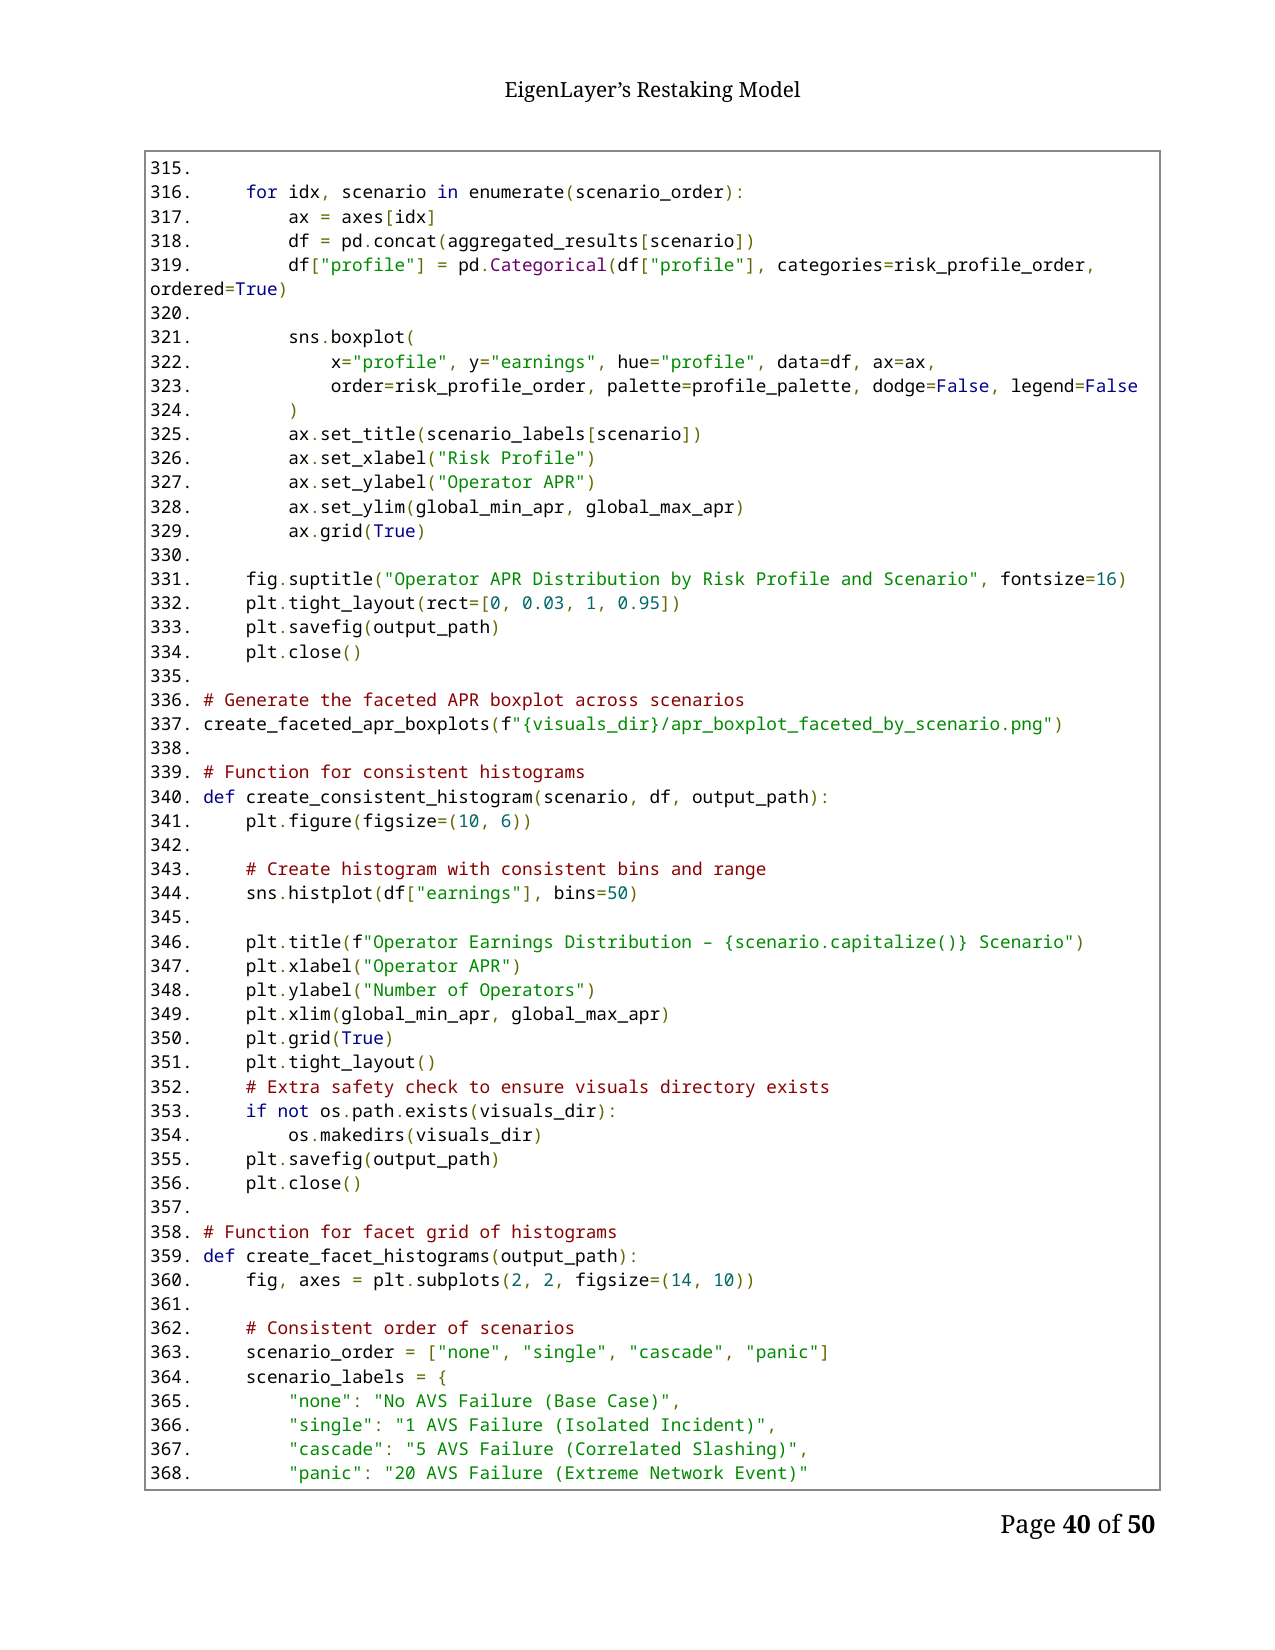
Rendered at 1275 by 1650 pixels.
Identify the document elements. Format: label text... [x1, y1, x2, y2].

text 336. # Generate the faceted APR boxplot across scenarios [150, 687, 1155, 712]
text 351. plt.tight_layout() [150, 1050, 1155, 1074]
text 361. [150, 1292, 1155, 1316]
text 364. scenario_labels = { [150, 1364, 1155, 1388]
text 343. # Create histogram with consistent bins and range [150, 857, 1155, 881]
text 340. def create_consistent_histogram(scenario, df, output_path): [150, 784, 1155, 808]
text 315. [146, 152, 1159, 180]
text 347. plt.xlabel("Operator APR") [150, 953, 1155, 977]
text 350. plt.grid(True) [150, 1026, 1155, 1050]
text 365. "none": "No AVS Failure (Base Case)", [150, 1388, 1155, 1412]
text 363. scenario_order = ["none", "single", "cascade", "panic"] [150, 1340, 1155, 1364]
text 353. if not os.path.exists(visuals_dir): [150, 1098, 1155, 1122]
text 319. df["profile"] = pd.Categorical(df["profile"], categories=risk_profile_order, ordered=True) [150, 252, 1155, 301]
text 359. def create_facet_histograms(output_path): [150, 1243, 1155, 1267]
text 342. [150, 832, 1155, 857]
text 324. ) [150, 397, 1155, 422]
text 358. # Function for facet grid of histograms [150, 1219, 1155, 1243]
text 337. create_faceted_apr_boxplots(f"{visuals_dir}/apr_boxplot_faceted_by_scenario.png") [150, 712, 1155, 736]
text 325. ax.set_title(scenario_labels[scenario]) [150, 422, 1155, 446]
text 367. "cascade": "5 AVS Failure (Correlated Slashing)", [150, 1437, 1155, 1455]
text 346. plt.title(f"Operator Earnings Distribution – {scenario.capitalize()} Scenario") [150, 929, 1155, 953]
text 333. plt.savefig(output_path) [150, 615, 1155, 639]
text 327. ax.set_ylabel("Operator APR") [150, 470, 1155, 494]
text 317. ax = axes[idx] [150, 204, 1155, 228]
text 326. ax.set_xlabel("Risk Profile") [150, 446, 1155, 470]
text 330. [150, 542, 1155, 567]
text 348. plt.ylabel("Number of Operators") [150, 977, 1155, 1002]
text 349. plt.xlim(global_min_apr, global_max_apr) [150, 1002, 1155, 1026]
text 354. os.makedirs(visuals_dir) [150, 1122, 1155, 1147]
text 338. [150, 736, 1155, 760]
text 322. x="profile", y="earnings", hue="profile", data=df, ax=ax, [150, 349, 1155, 373]
text 360. fig, axes = plt.subplots(2, 2, figsize=(14, 10)) [150, 1267, 1155, 1292]
text 344. sns.histplot(df["earnings"], bins=50) [150, 881, 1155, 905]
text 331. fig.suptitle("Operator APR Distribution by Risk Profile and Scenario", fontsize=16) [150, 567, 1155, 591]
text 328. ax.set_ylim(global_min_apr, global_max_apr) [150, 494, 1155, 518]
text 366. "single": "1 AVS Failure (Isolated Incident)", [150, 1412, 1155, 1437]
text 332. plt.tight_layout(rect=[0, 0.03, 1, 0.95]) [150, 591, 1155, 615]
text 318. df = pd.concat(aggregated_results[scenario]) [150, 228, 1155, 252]
text 334. plt.close() [150, 639, 1155, 663]
text 323. order=risk_profile_order, palette=profile_palette, dodge=False, legend=False [150, 373, 1155, 397]
text 339. # Function for consistent histograms [150, 760, 1155, 784]
text 362. # Consistent order of scenarios [150, 1316, 1155, 1340]
text 368. "panic": "20 AVS Failure (Extreme Network Event)" [146, 1455, 1159, 1489]
text 316. for idx, scenario in enumerate(scenario_order): [150, 180, 1155, 204]
text 341. plt.figure(figsize=(10, 6)) [150, 808, 1155, 832]
text 345. [150, 905, 1155, 929]
text 352. # Extra safety check to ensure visuals directory exists [150, 1074, 1155, 1098]
text 320. [150, 301, 1155, 325]
text 355. plt.savefig(output_path) [150, 1147, 1155, 1171]
text 357. [150, 1195, 1155, 1219]
text 321. sns.boxplot( [150, 325, 1155, 349]
text 356. plt.close() [150, 1171, 1155, 1195]
text 335. [150, 663, 1155, 687]
text 329. ax.grid(True) [150, 518, 1155, 542]
